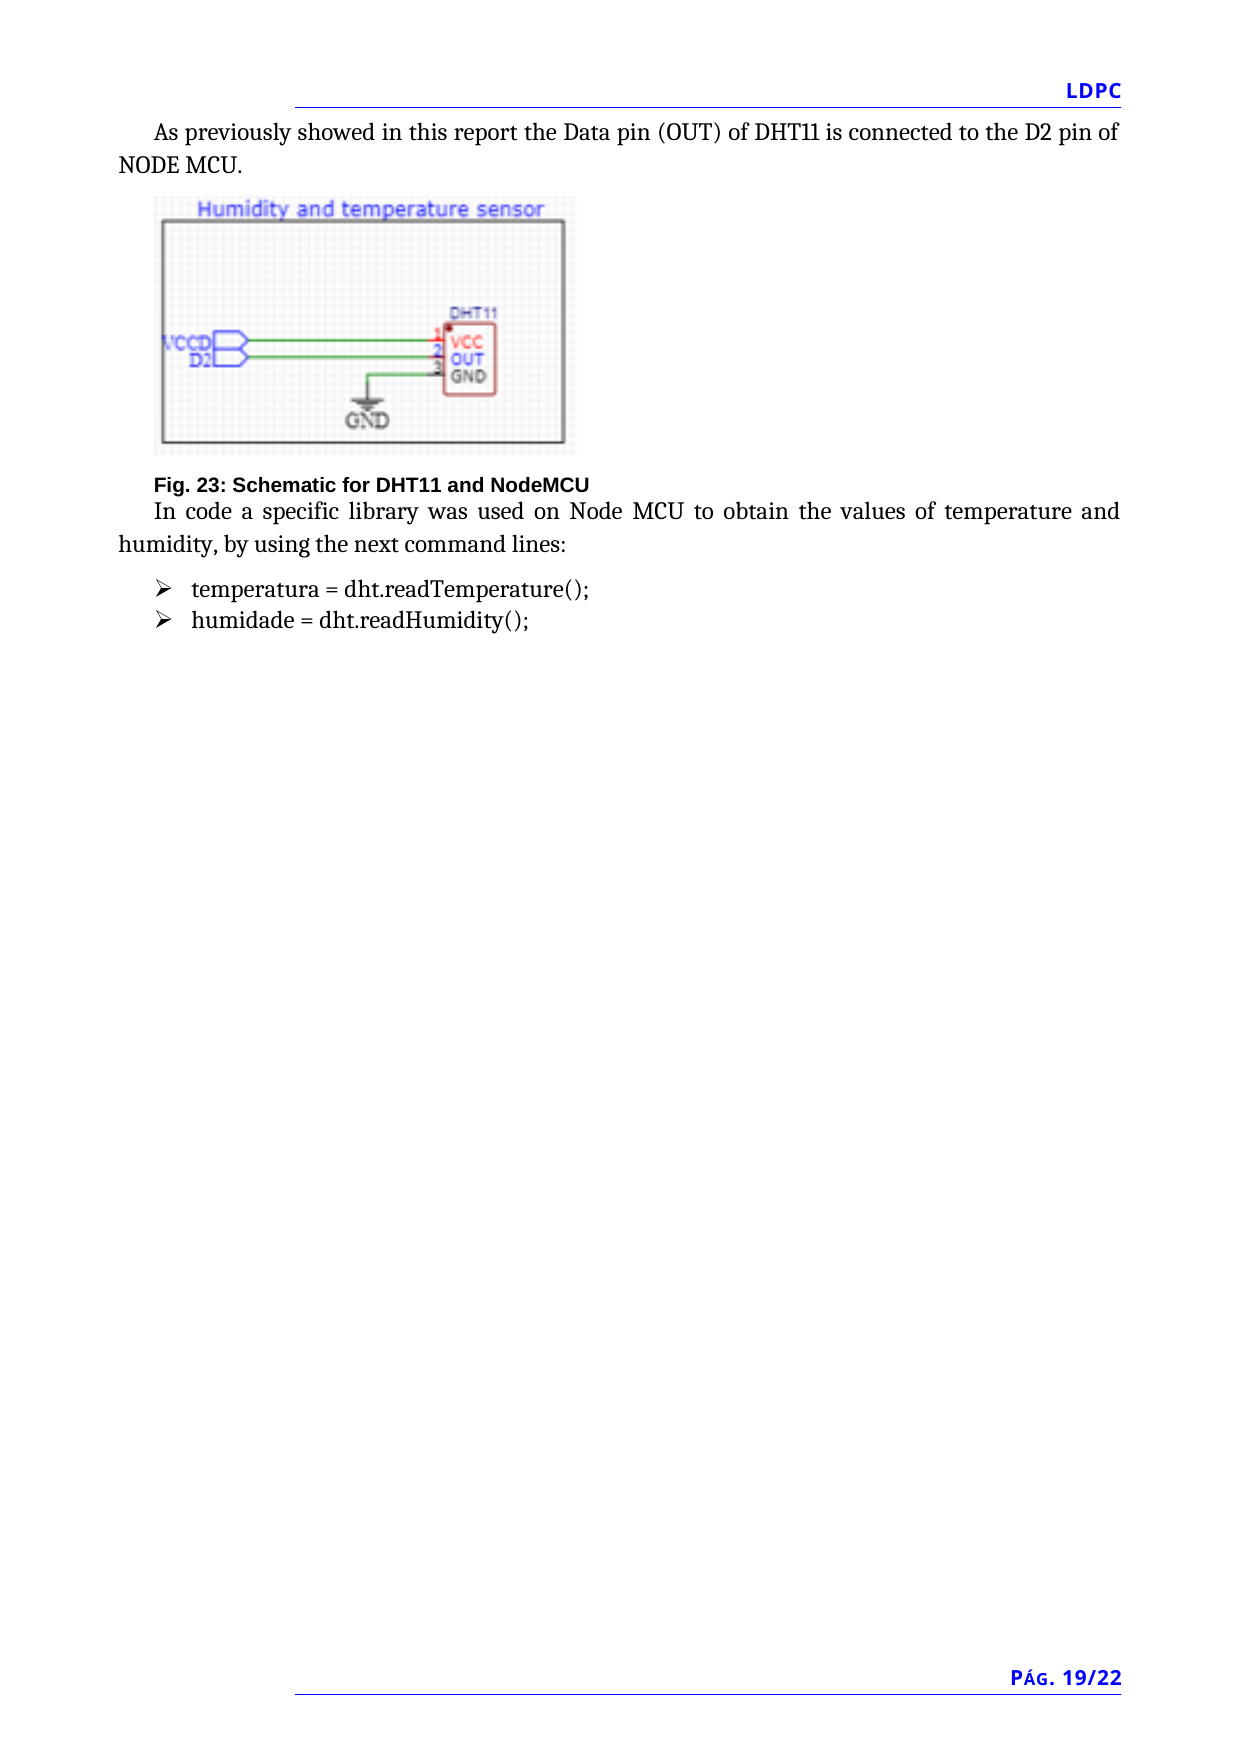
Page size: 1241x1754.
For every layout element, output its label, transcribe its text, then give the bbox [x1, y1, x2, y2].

list temperatura = dht.readTemperature(); [153, 575, 1121, 604]
text In code a specific library was used on Node MCU to obtain the values of temperature and humidity, by using the next command lines: [118, 497, 1121, 558]
text As previously showed in this report the Data pin (OUT) of DHT11 is connected to the D2 pin of NODE MCU. [118, 118, 1121, 180]
picture [153, 196, 578, 456]
list humidade = dht.readHumidity(); [153, 606, 1121, 634]
text Fig. 23: Schematic for DHT11 and NodeMCU [118, 473, 1121, 497]
